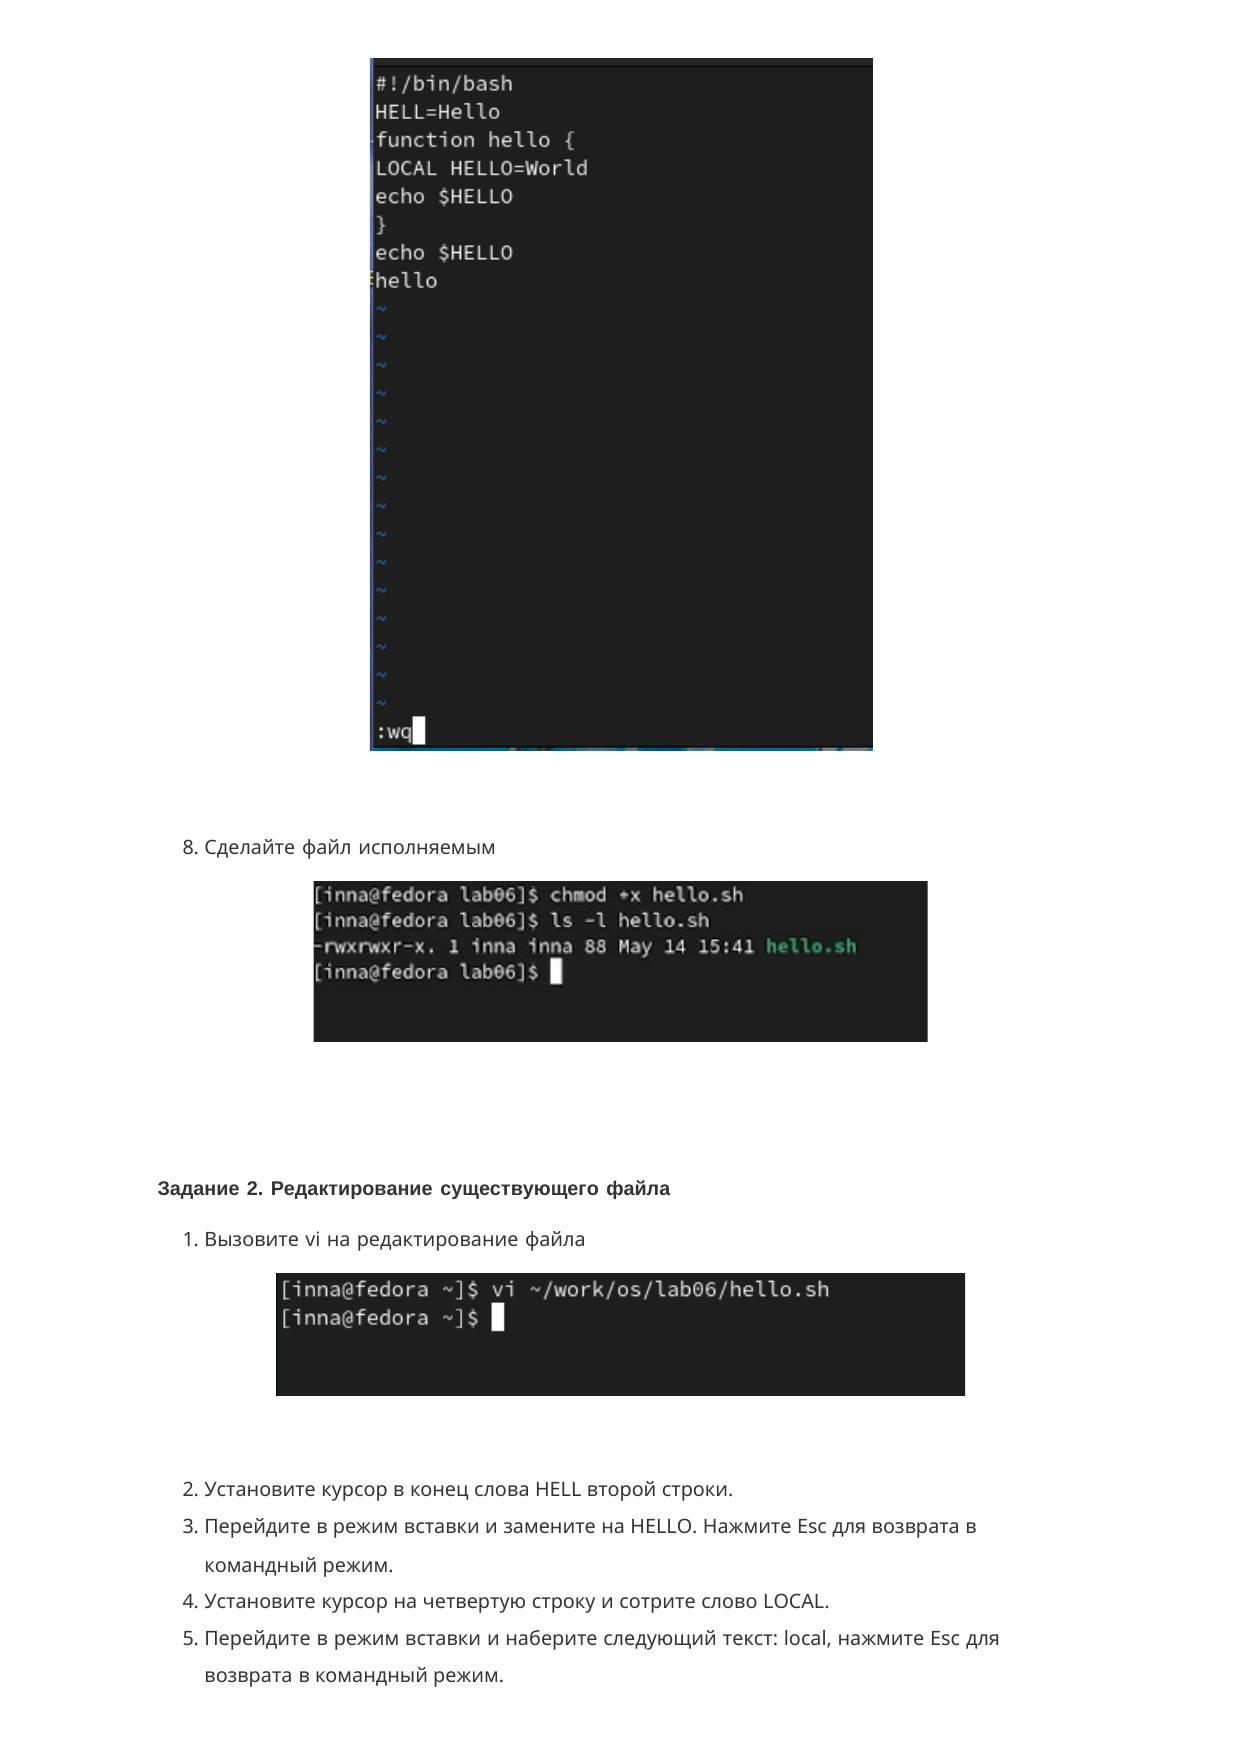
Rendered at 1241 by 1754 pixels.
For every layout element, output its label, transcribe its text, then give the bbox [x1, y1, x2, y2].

list Установите курсор на четвертую строку и сотрите слово LOCAL. [182, 1591, 1096, 1613]
picture [313, 881, 928, 1042]
list Перейдите в режим вставки и замените на HELLO. Нажмите Esc для возврата в командный режим. [182, 1512, 1064, 1579]
list Вызовите vi на редактирование файла [182, 1225, 1096, 1252]
list Установите курсор в конец слова HELL второй строки. [182, 1475, 1096, 1502]
subtitle Задание 2. Редактирование существующего файла [157, 1177, 1096, 1199]
picture [276, 1273, 966, 1396]
picture [369, 58, 873, 751]
list Сделайте файл исполняемым [182, 833, 1096, 860]
list Перейдите в режим вставки и наберите следующий текст: local, нажмите Esc для возврата в командный режим. [182, 1624, 1076, 1688]
